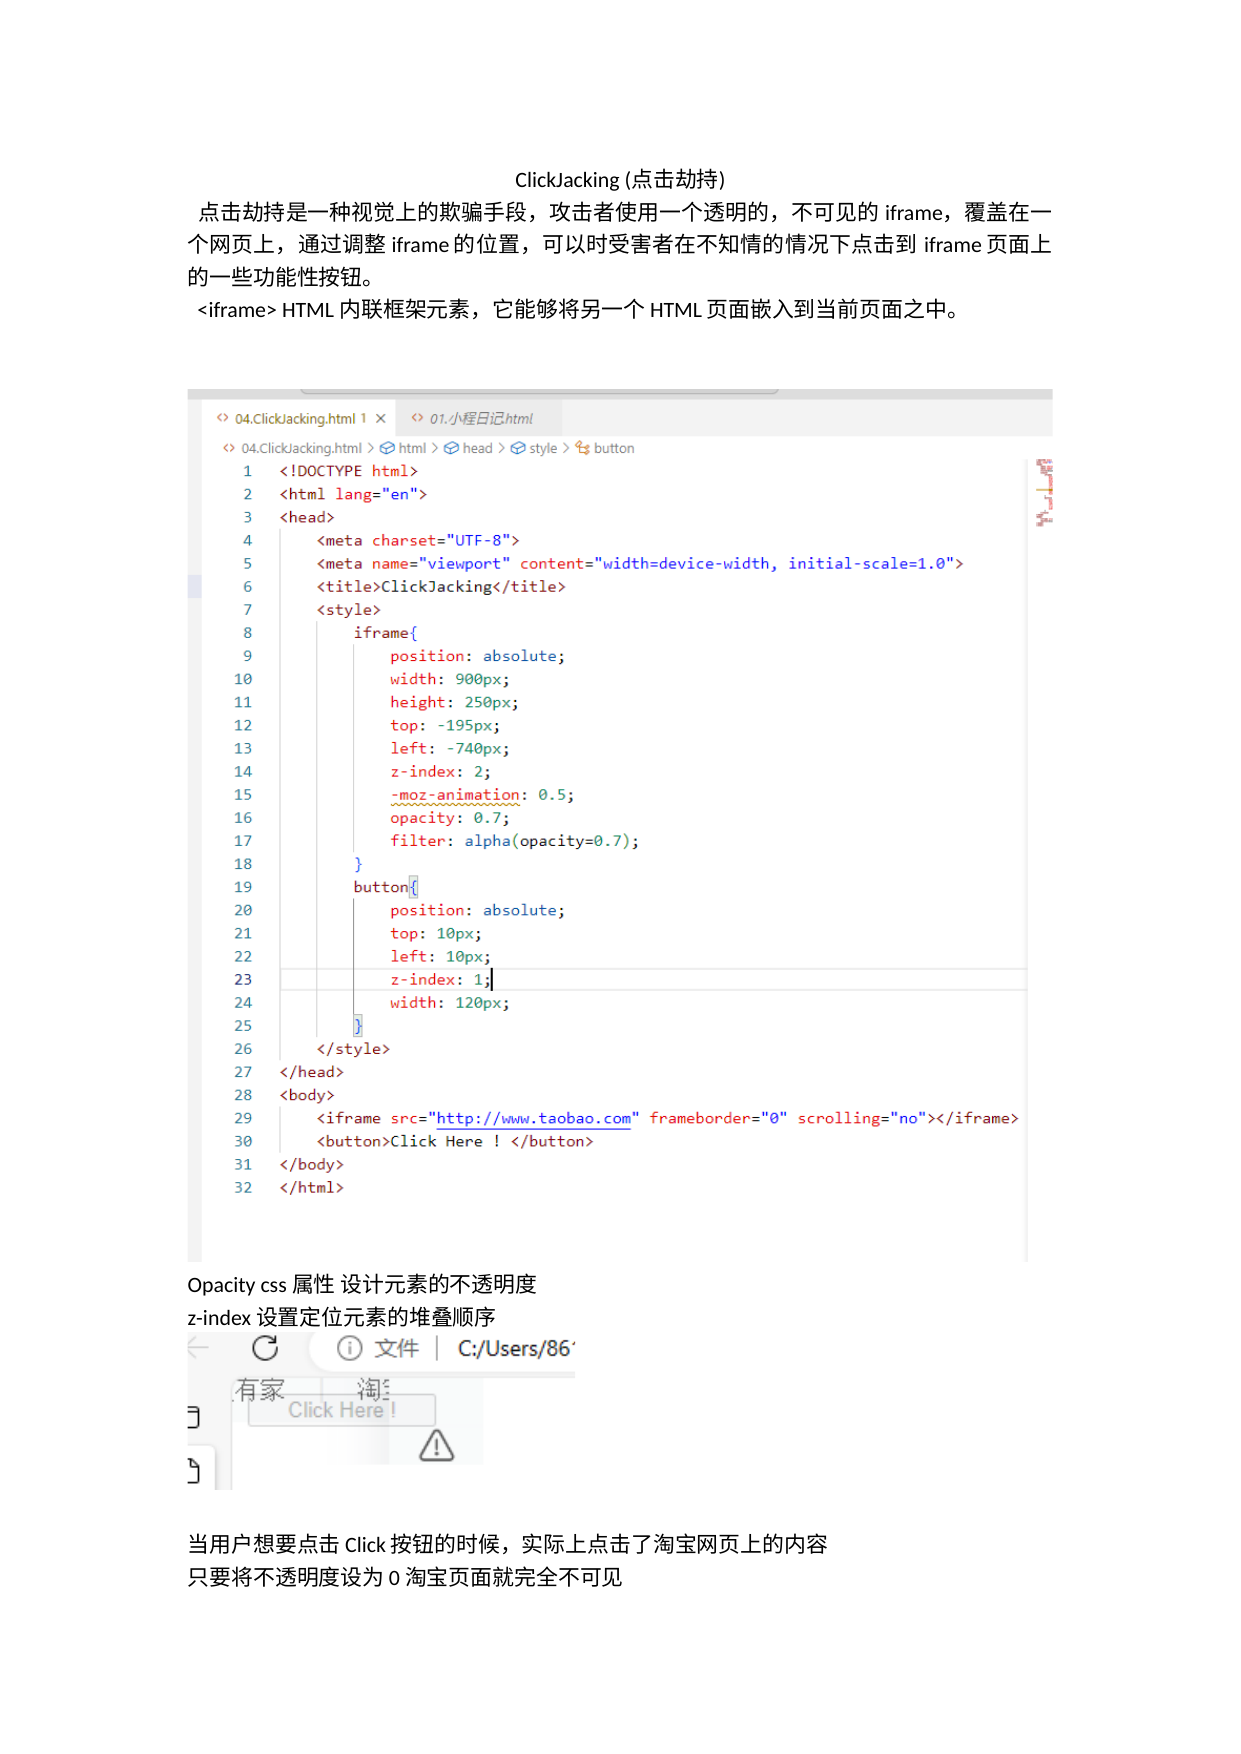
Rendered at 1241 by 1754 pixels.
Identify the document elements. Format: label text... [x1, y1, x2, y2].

text 当用户想要点击Click按钮的时候，实际上点击了淘宝网页上的内容 [187, 1527, 1053, 1559]
picture [187, 389, 1053, 1262]
text 点击劫持是一种视觉上的欺骗手段，攻击者使用一个透明的，不可见的iframe，覆盖在一个网页上，通过调整iframe的位置，可以时受害者在不知情的情况下点击到iframe页面上的一些功能性按钮。 [187, 194, 1053, 292]
text 只要将不透明度设为0 淘宝页面就完全不可见 [187, 1559, 1053, 1592]
text <iframe> HTML 内联框架元素，它能够将另一个HTML页面嵌入到当前页面之中。 [187, 292, 1053, 324]
picture [187, 1332, 575, 1490]
text ClickJacking (点击劫持) [187, 162, 1053, 194]
text z-index 设置定位元素的堆叠顺序 [187, 1299, 1053, 1332]
text Opacity css 属性 设计元素的不透明度 [187, 1267, 1053, 1299]
